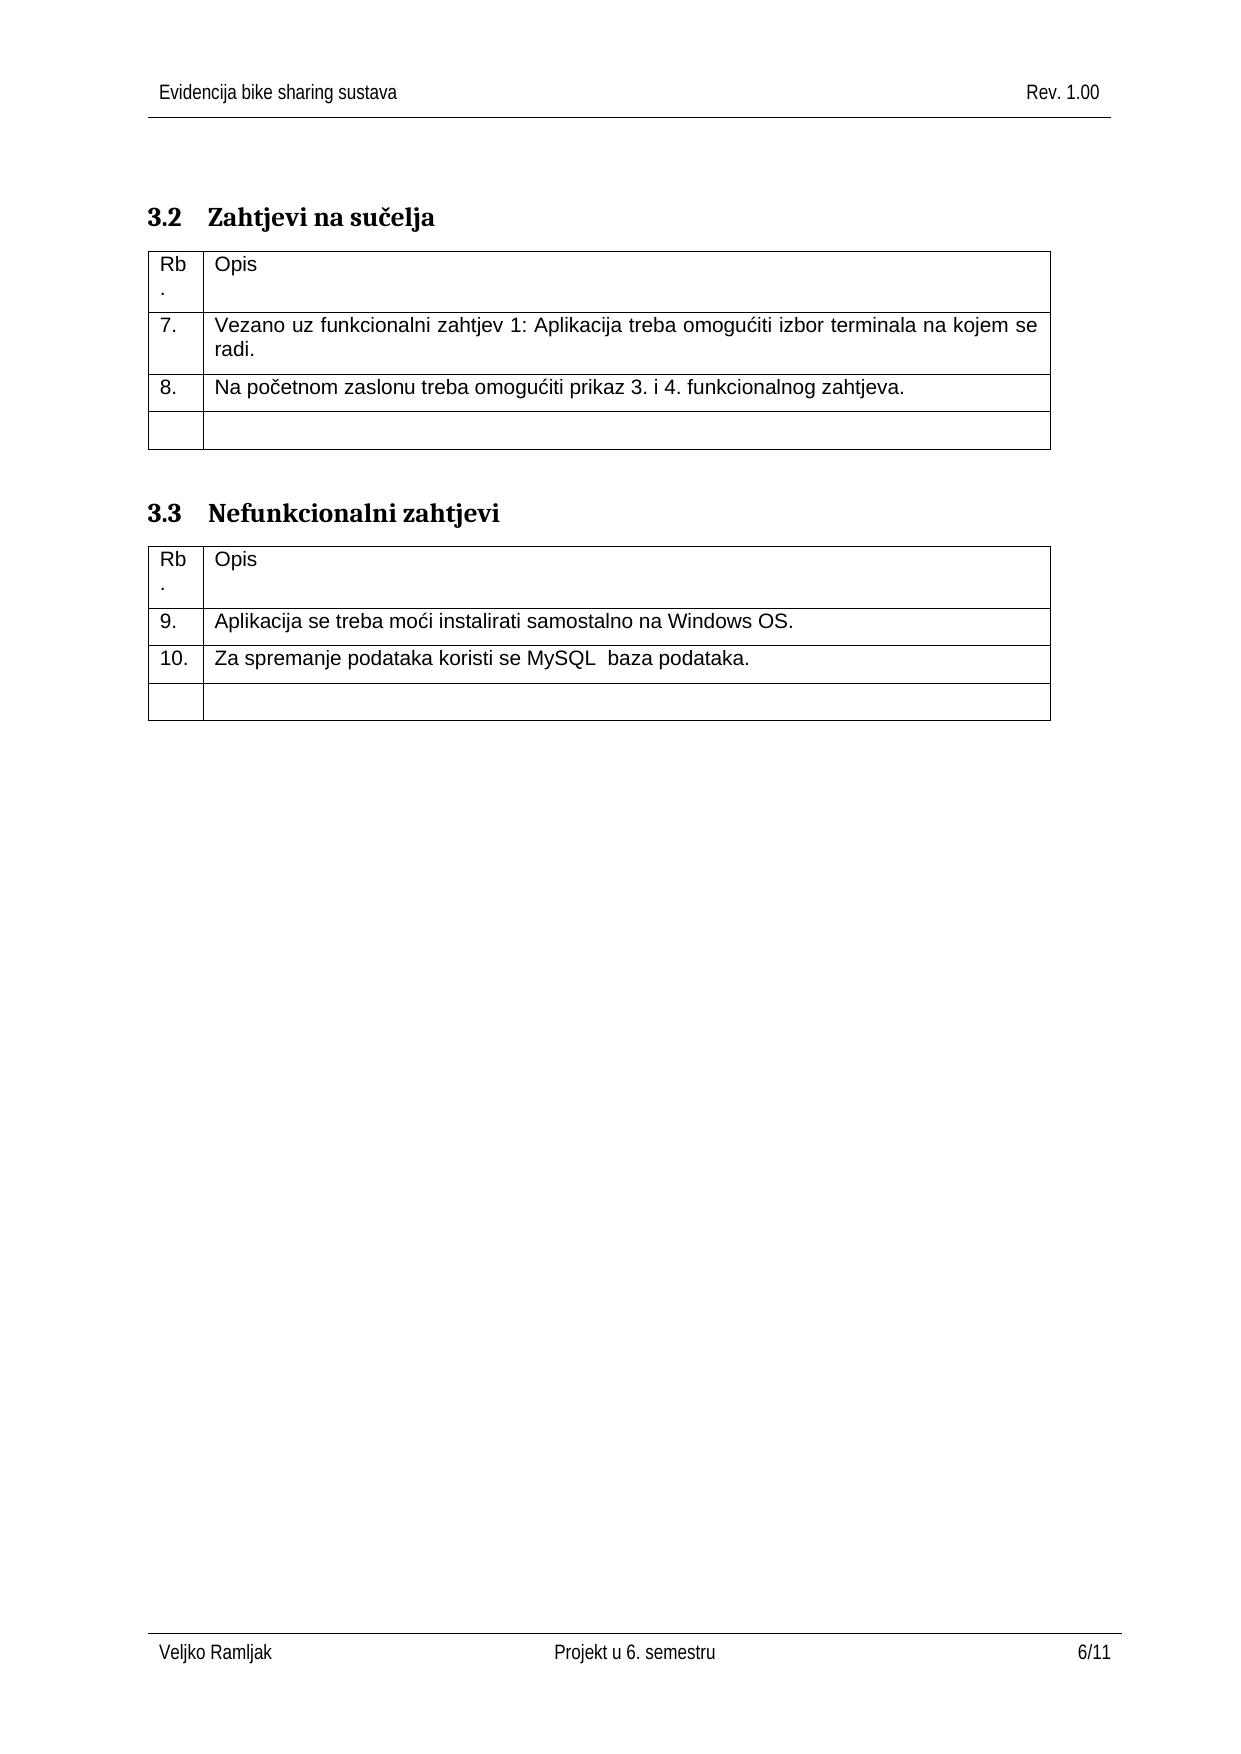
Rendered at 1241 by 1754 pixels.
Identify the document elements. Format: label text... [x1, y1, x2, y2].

table_cell Za spremanje podataka koristi se MySQL baza podataka. [204, 646, 1050, 683]
table_header Opis [204, 547, 1050, 608]
table_cell 7. [149, 313, 203, 373]
table_cell Aplikacija se treba moći instalirati samostalno na Windows OS. [204, 609, 1050, 645]
subtitle Nefunkcionalni zahtjevi [148, 498, 1122, 529]
table_cell [149, 684, 203, 720]
table_cell Na početnom zaslonu treba omogućiti prikaz 3. i 4. funkcionalnog zahtjeva. [204, 375, 1050, 411]
table_cell Vezano uz funkcionalni zahtjev 1: Aplikacija treba omogućiti izbor terminala na kojem se radi. [204, 313, 1050, 373]
table_cell 10. [149, 646, 203, 683]
table_cell [204, 684, 1050, 720]
table_cell 9. [149, 609, 203, 645]
subtitle Zahtjevi na sučelja [148, 202, 1122, 233]
table_header Rb. [149, 252, 203, 312]
table_header Rb. [149, 547, 203, 608]
table_cell [204, 412, 1050, 448]
table_cell 8. [149, 375, 203, 411]
table_header Opis [204, 252, 1050, 312]
table_cell [149, 412, 203, 448]
